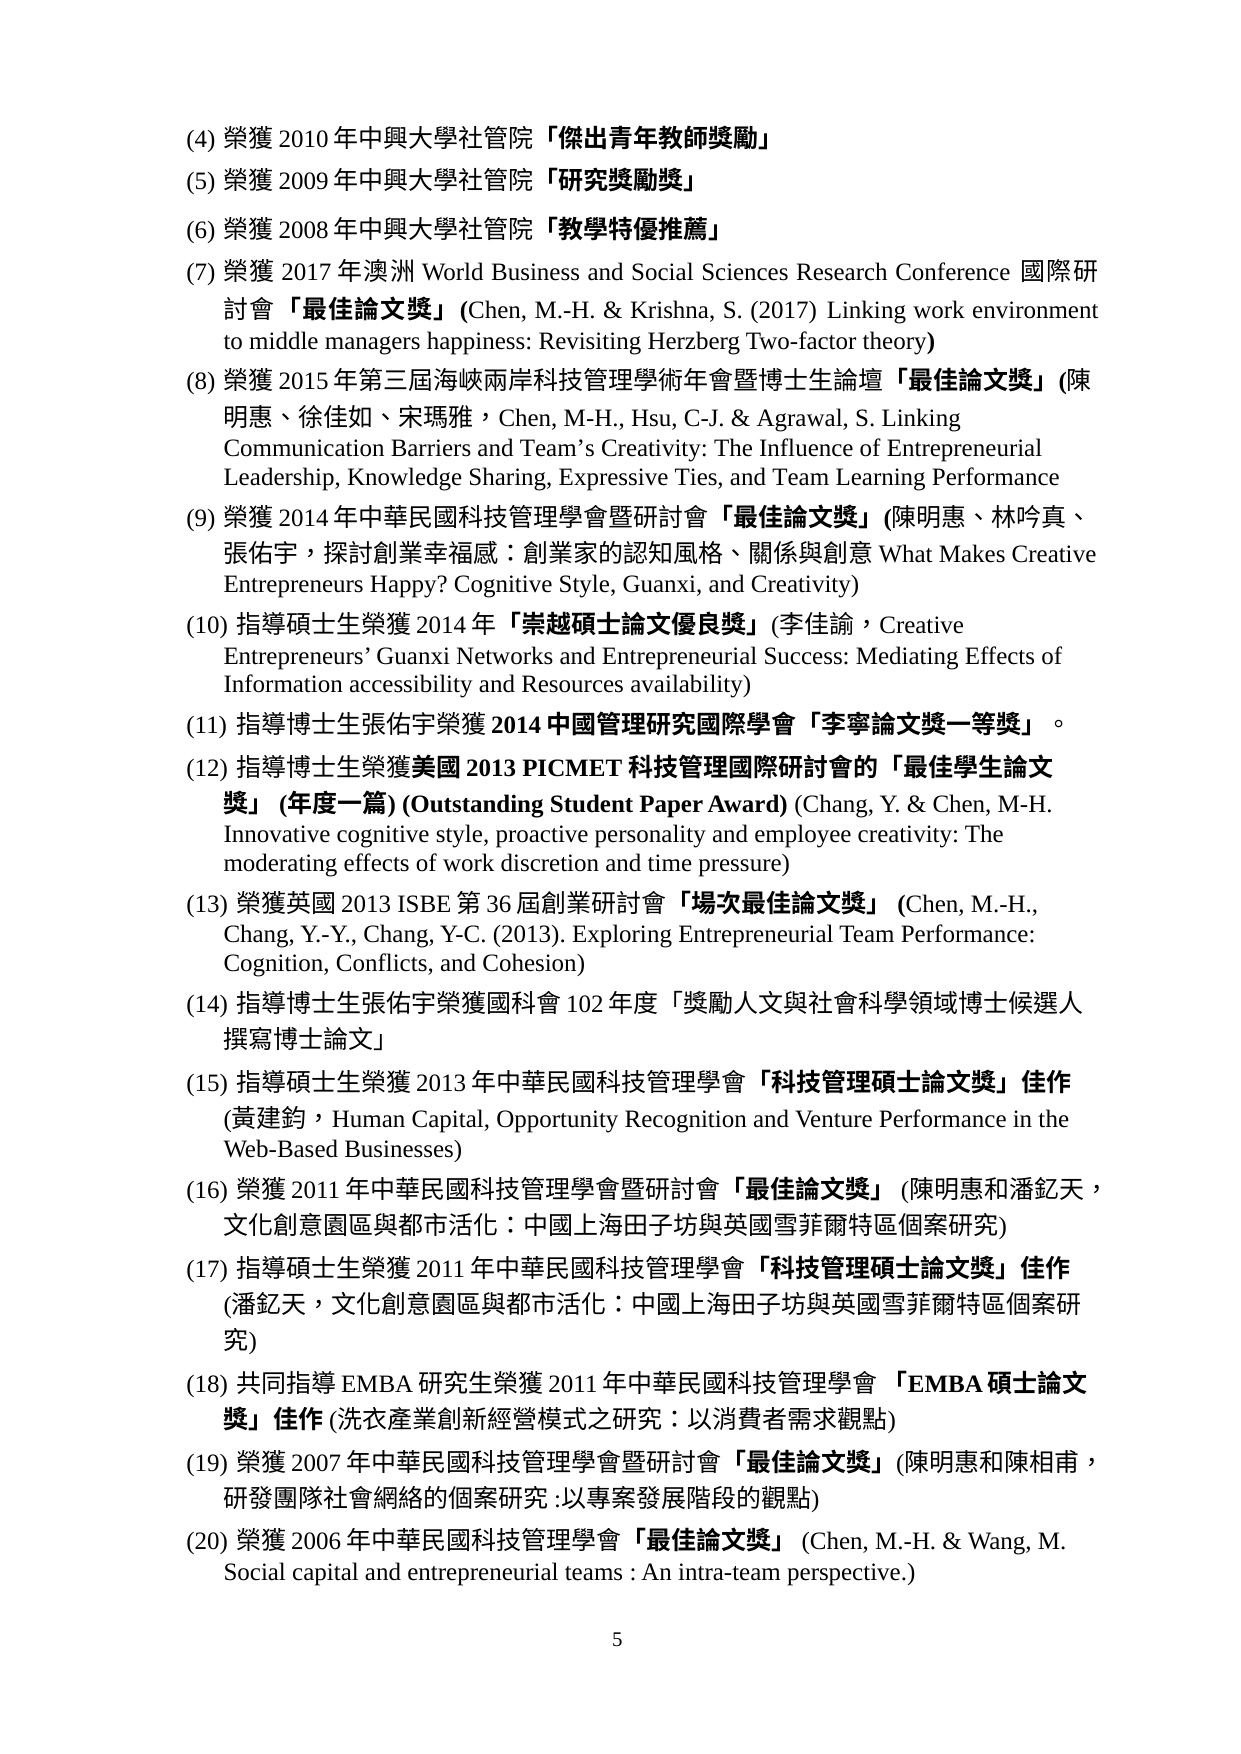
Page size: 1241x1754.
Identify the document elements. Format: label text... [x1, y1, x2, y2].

list 榮獲2006年中華民國科技管理學會「最佳論文獎」 (Chen, M.-H. & Wang, M. Social capital and entrepreneurial teams : An intra-team perspective.) [186, 1521, 1098, 1586]
list 指導博士生張佑宇榮獲2014中國管理研究國際學會「李寧論文獎一等獎」。 [186, 704, 1098, 741]
list 指導博士生榮獲美國2013 PICMET 科技管理國際研討會的「最佳學生論文獎」 (年度一篇) (Outstanding Student Paper Award) (Chang, Y. & Chen, M-H. Innovative cognitive style, proactive personality and employee creativity: The moderating effects of work discretion and time pressure) [186, 747, 1098, 877]
list 榮獲2008年中興大學社管院「教學特優推薦」 [186, 216, 1098, 245]
list 指導碩士生榮獲2013年中華民國科技管理學會「科技管理碩士論文獎」佳作 (黃建鈞，Human Capital, Opportunity Recognition and Venture Performance in the Web-Based Businesses) [186, 1062, 1098, 1163]
list 榮獲2007年中華民國科技管理學會暨研討會「最佳論文獎」(陳明惠和陳相甫，研發團隊社會網絡的個案研究 :以專案發展階段的觀點) [186, 1442, 1098, 1514]
list 榮獲英國2013 ISBE第36屆創業研討會「場次最佳論文獎」 (Chen, M.-H., Chang, Y.-Y., Chang, Y-C. (2013). Exploring Entrepreneurial Team Performance: Cognition, Conflicts, and Cohesion) [186, 883, 1098, 977]
list 指導碩士生榮獲2011年中華民國科技管理學會「科技管理碩士論文獎」佳作 (潘釔天，文化創意園區與都市活化：中國上海田子坊與英國雪菲爾特區個案研究) [186, 1248, 1098, 1357]
list 榮獲2015年第三屆海峽兩岸科技管理學術年會暨博士生論壇「最佳論文獎」(陳明惠、徐佳如、宋瑪雅，Chen, M-H., Hsu, C-J. & Agrawal, S. Linking Communication Barriers and Team’s Creativity: The Influence of Entrepreneurial Leadership, Knowledge Sharing, Expressive Ties, and Team Learning Performance [186, 361, 1098, 491]
list 榮獲2014年中華民國科技管理學會暨研討會「最佳論文獎」(陳明惠、林吟真、張佑宇，探討創業幸福感：創業家的認知風格、關係與創意What Makes Creative Entrepreneurs Happy? Cognitive Style, Guanxi, and Creativity) [186, 497, 1098, 598]
list 共同指導EMBA研究生榮獲2011年中華民國科技管理學會 「EMBA碩士論文獎」佳作 (洗衣產業創新經營模式之研究：以消費者需求觀點) [186, 1363, 1098, 1436]
list 榮獲2009年中興大學社管院「研究獎勵獎」 [186, 161, 1098, 197]
list 榮獲2011年中華民國科技管理學會暨研討會「最佳論文獎」 (陳明惠和潘釔天，文化創意園區與都市活化：中國上海田子坊與英國雪菲爾特區個案研究) [186, 1169, 1098, 1242]
list 指導碩士生榮獲2014年「崇越碩士論文優良獎」(李佳諭，Creative Entrepreneurs’ Guanxi Networks and Entrepreneurial Success: Mediating Effects of Information accessibility and Resources availability) [186, 604, 1098, 698]
list 榮獲2010年中興大學社管院「傑出青年教師獎勵」 [186, 118, 1098, 154]
list 榮獲2017年澳洲World Business and Social Sciences Research Conference 國際研討會「最佳論文獎」(Chen, M.-H. & Krishna, S. (2017) Linking work environment to middle managers happiness: Revisiting Herzberg Two-factor theory) [186, 251, 1098, 354]
list 指導博士生張佑宇榮獲國科會102年度「獎勵人文與社會科學領域博士候選人撰寫博士論文」 [186, 983, 1098, 1056]
